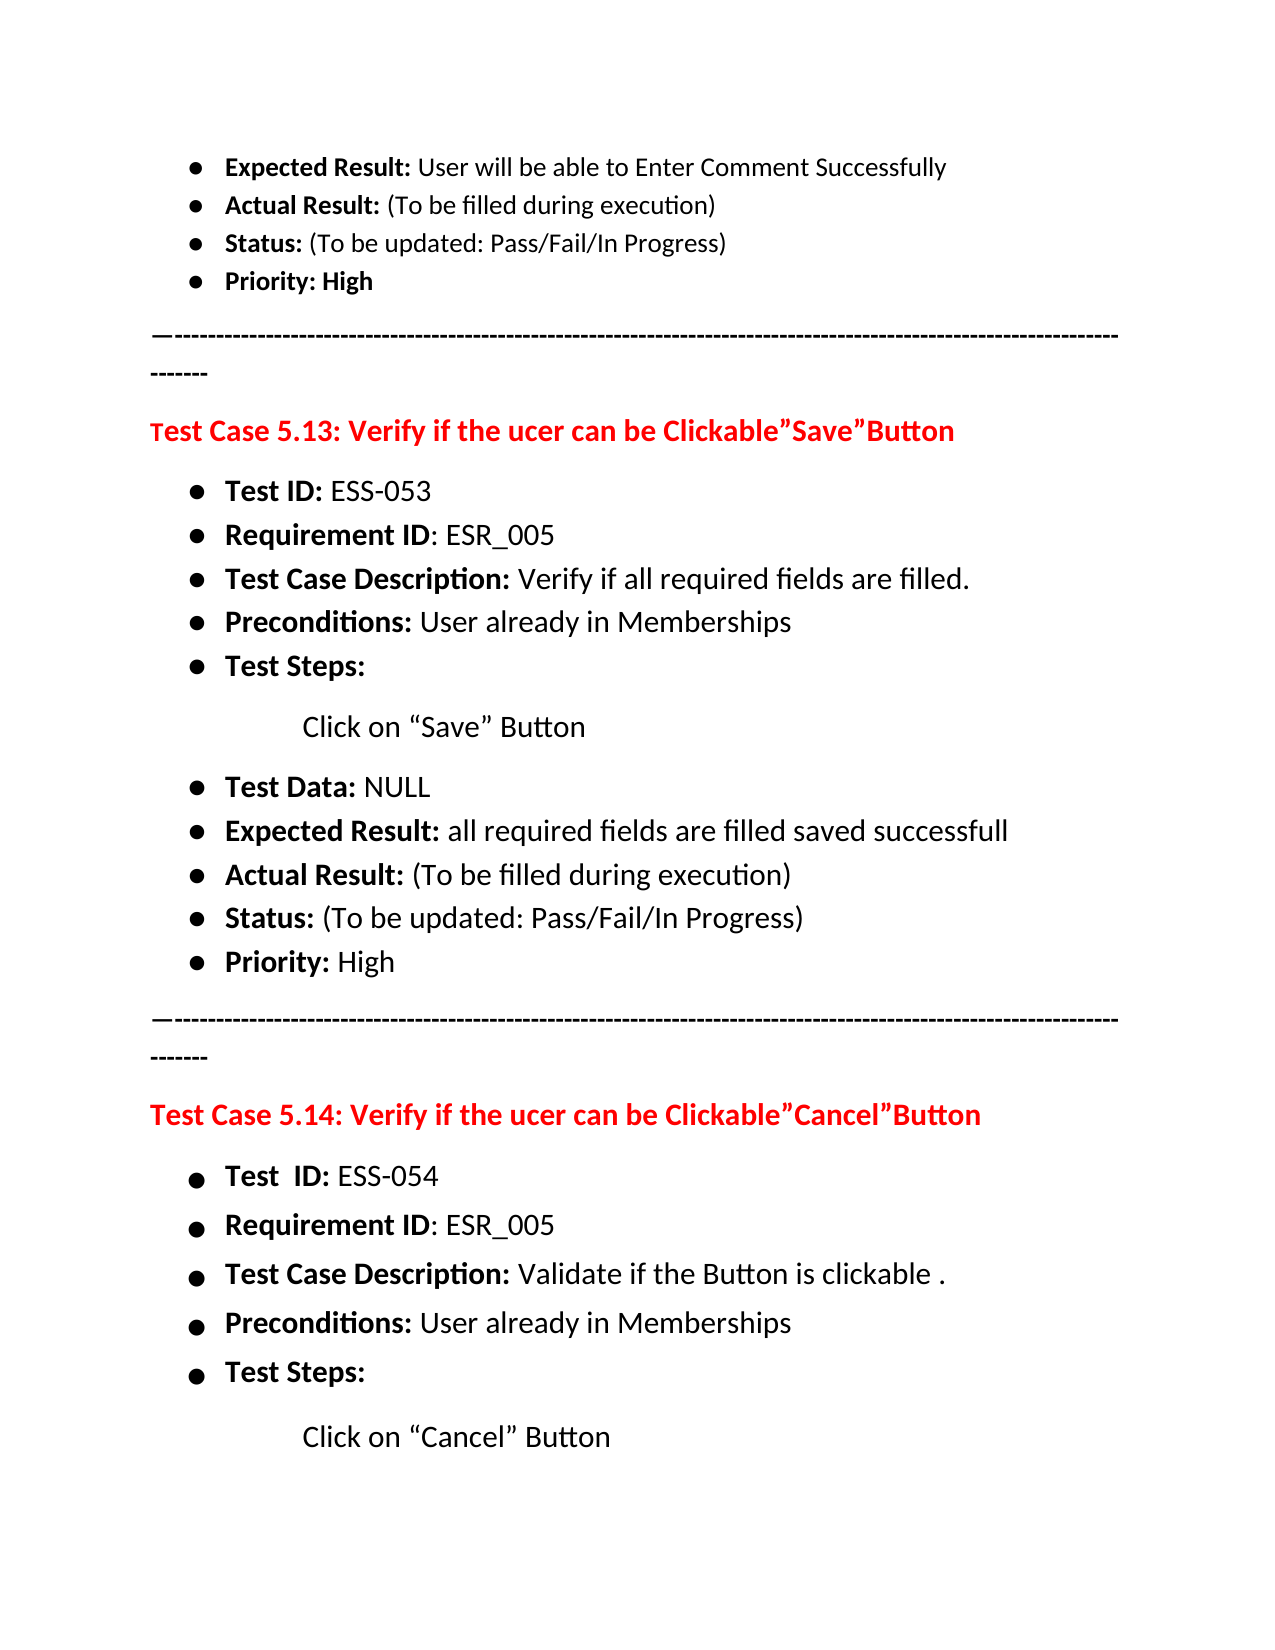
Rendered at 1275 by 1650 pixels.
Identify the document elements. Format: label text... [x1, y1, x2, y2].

list Test Steps: [187, 646, 1125, 684]
list Status: (To be updated: Pass/Fail/In Progress) [187, 898, 1125, 936]
text —------------------------------------------------------------------------------------------------------------------------- [150, 318, 1125, 389]
list Preconditions: User already in Memberships [187, 1303, 1125, 1345]
list Actual Result: (To be filled during execution) [187, 188, 1125, 221]
list Preconditions: User already in Memberships [187, 602, 1125, 641]
text —------------------------------------------------------------------------------------------------------------------------- [150, 1002, 1125, 1073]
list Test ID: ESS-054 [187, 1155, 1125, 1198]
list Test Steps: [187, 1352, 1125, 1394]
text Click on “Save” Button [225, 707, 1125, 745]
text Click on “Cancel” Button [225, 1417, 1125, 1456]
list Status: (To be updated: Pass/Fail/In Progress) [187, 226, 1125, 259]
list Test Case Description: Verify if all required fields are filled. [187, 559, 1125, 597]
list Expected Result: User will be able to Enter Comment Successfully [187, 150, 1125, 183]
list Actual Result: (To be filled during execution) [187, 854, 1125, 893]
list Requirement ID: ESR_005 [187, 515, 1125, 553]
list Test Data: NULL [187, 767, 1125, 805]
list Requirement ID: ESR_005 [187, 1204, 1125, 1247]
list Priority: High [187, 942, 1125, 980]
text Test Case 5.14: Verify if the ucer can be Clickable”Cancel”Button [150, 1095, 1125, 1133]
list Test ID: ESS-053 [187, 471, 1125, 509]
list Test Case Description: Validate if the Button is clickable . [187, 1253, 1125, 1296]
list Expected Result: all required fields are filled saved successfull [187, 811, 1125, 849]
text Test Case 5.13: Verify if the ucer can be Clickable”Save”Button [150, 411, 1125, 449]
list Priority: High [187, 264, 1125, 297]
